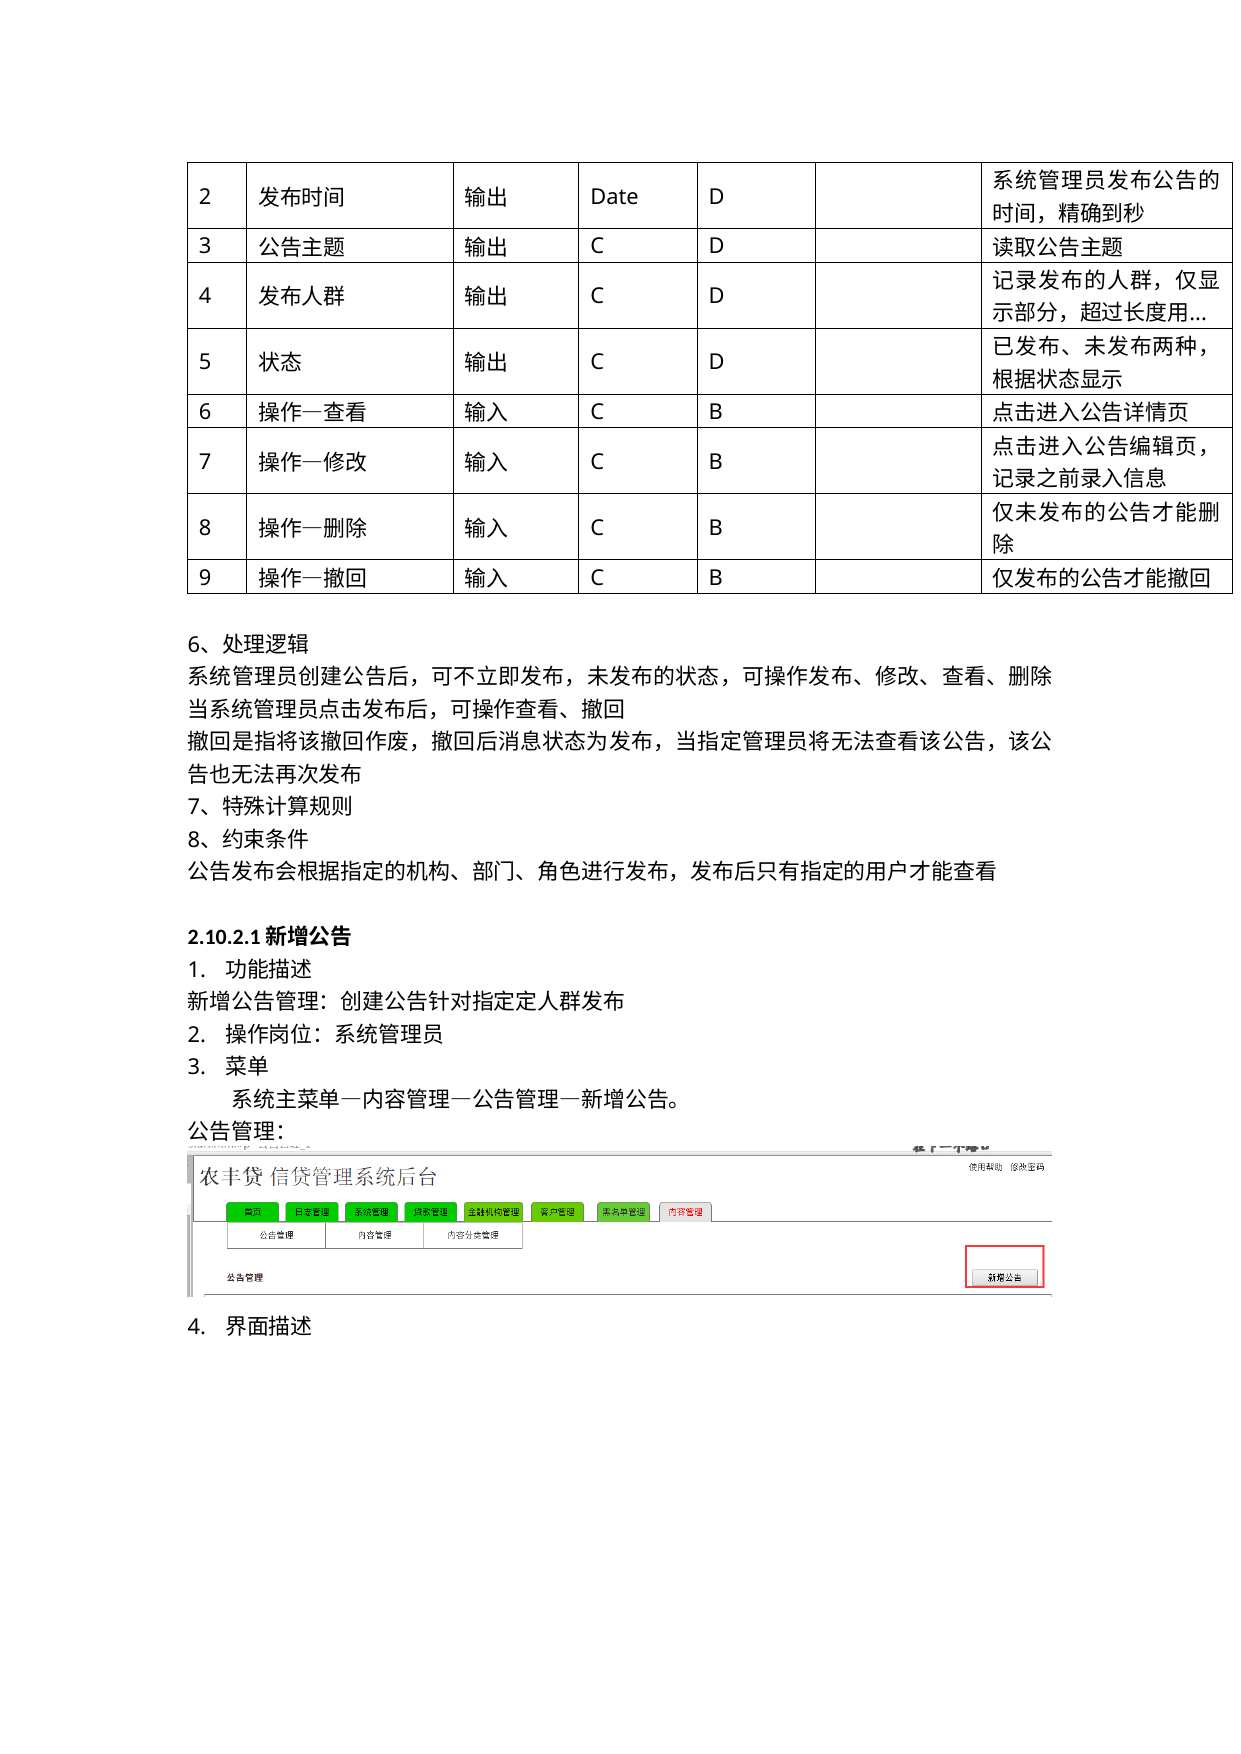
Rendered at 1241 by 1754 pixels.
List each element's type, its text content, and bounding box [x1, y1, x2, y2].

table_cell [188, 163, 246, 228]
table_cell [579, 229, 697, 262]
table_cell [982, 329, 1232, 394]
text 系统主菜单—内容管理—公告管理—新增公告。 [187, 1081, 1053, 1114]
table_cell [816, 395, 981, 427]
list 菜单 [187, 1049, 1053, 1081]
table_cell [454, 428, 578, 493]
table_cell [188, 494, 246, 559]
list 功能描述 [187, 951, 1053, 984]
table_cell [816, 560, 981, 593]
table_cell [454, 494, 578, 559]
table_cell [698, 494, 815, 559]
text 新增公告管理：创建公告针对指定定人群发布 [187, 984, 1053, 1016]
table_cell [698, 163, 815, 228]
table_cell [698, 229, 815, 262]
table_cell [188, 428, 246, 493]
text 7、特殊计算规则 [187, 789, 1053, 821]
list 操作岗位：系统管理员 [187, 1016, 1053, 1049]
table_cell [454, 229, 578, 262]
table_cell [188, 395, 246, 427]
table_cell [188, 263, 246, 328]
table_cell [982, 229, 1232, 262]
text 8、约束条件 [187, 821, 1053, 854]
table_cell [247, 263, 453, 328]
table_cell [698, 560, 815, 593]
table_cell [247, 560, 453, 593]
picture [187, 1146, 1052, 1297]
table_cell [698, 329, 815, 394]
text 公告管理： [187, 1114, 1053, 1146]
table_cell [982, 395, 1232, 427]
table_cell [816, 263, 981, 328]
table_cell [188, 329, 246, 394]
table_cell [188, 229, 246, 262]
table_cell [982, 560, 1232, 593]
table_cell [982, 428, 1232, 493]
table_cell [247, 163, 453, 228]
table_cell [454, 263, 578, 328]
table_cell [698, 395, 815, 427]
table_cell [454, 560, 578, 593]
text 系统管理员创建公告后，可不立即发布，未发布的状态，可操作发布、修改、查看、删除，当系统管理员点击发布后，可操作查看、撤回 [187, 659, 1053, 724]
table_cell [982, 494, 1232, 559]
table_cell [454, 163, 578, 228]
text 撤回是指将该撤回作废，撤回后消息状态为发布，当指定管理员将无法查看该公告，该公告也无法再次发布 [187, 724, 1053, 789]
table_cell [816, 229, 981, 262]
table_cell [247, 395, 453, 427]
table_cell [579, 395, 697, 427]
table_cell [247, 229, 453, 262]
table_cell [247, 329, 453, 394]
text 2.10.2.1新增公告 [187, 919, 1053, 951]
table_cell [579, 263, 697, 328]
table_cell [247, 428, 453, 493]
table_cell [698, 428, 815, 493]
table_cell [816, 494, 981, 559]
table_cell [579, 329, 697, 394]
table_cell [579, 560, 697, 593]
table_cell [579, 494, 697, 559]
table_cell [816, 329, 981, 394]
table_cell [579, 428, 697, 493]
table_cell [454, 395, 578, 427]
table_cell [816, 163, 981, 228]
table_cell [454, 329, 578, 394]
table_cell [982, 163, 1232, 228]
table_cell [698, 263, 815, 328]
list 界面描述 [187, 1309, 1053, 1341]
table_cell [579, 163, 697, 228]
text 6、处理逻辑 [187, 626, 1053, 659]
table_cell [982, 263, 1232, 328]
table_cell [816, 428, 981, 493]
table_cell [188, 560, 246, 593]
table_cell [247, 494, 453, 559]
text 公告发布会根据指定的机构、部门、角色进行发布，发布后只有指定的用户才能查看 [187, 854, 1053, 886]
